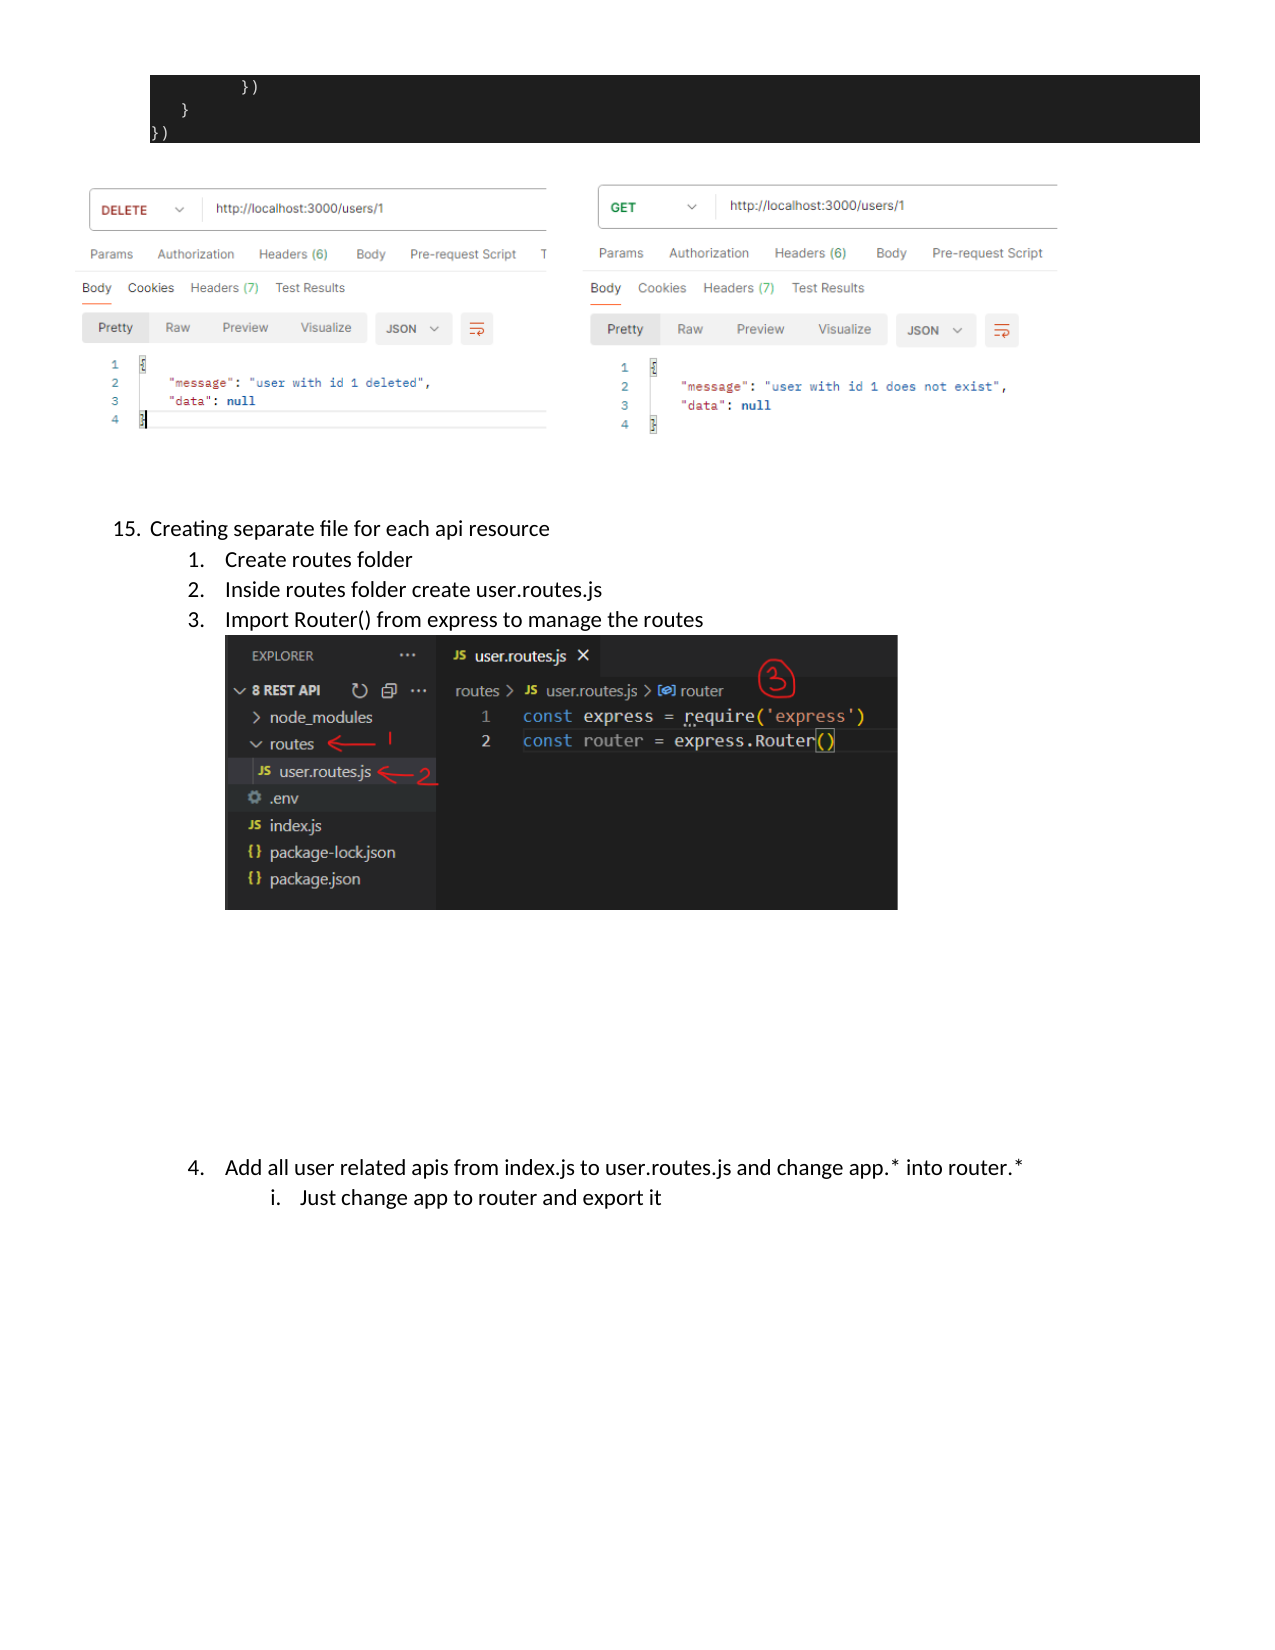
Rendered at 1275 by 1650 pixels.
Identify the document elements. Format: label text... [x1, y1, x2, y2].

list Creating separate file for each api resource [112, 514, 1200, 542]
text }) [150, 120, 1200, 143]
list Inside routes folder create user.routes.js [187, 575, 1200, 603]
text }) [150, 75, 1200, 98]
list Import Router() from express to manage the routes [187, 605, 1200, 633]
list Create routes folder [187, 545, 1200, 573]
picture [225, 635, 898, 910]
text } [150, 98, 1200, 120]
picture [582, 173, 1058, 452]
list Just change app to router and export it [281, 1183, 1200, 1212]
list Add all user related apis from index.js to user.routes.js and change app.* into router.* [187, 1153, 1200, 1181]
picture [75, 176, 547, 452]
